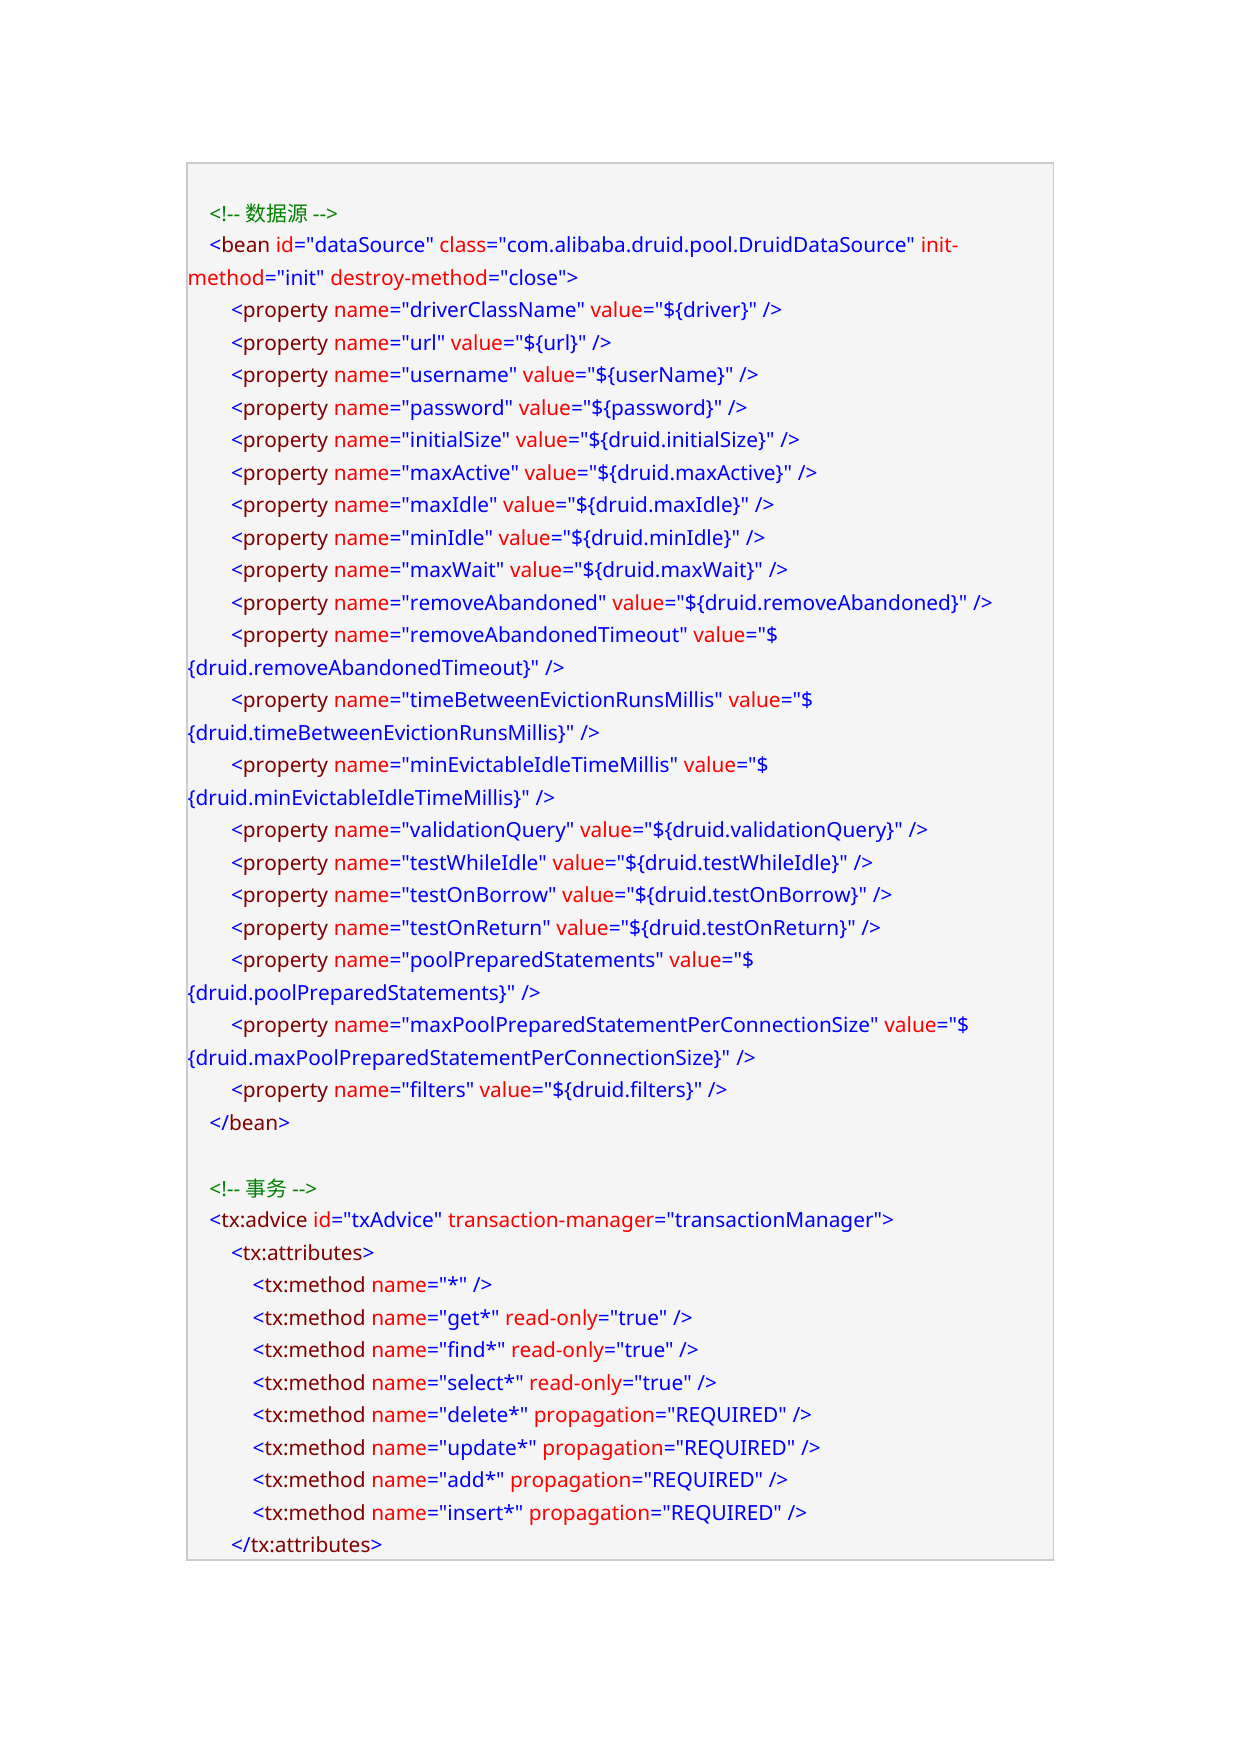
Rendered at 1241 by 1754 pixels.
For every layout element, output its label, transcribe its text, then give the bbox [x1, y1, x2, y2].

text <property name="removeAbandoned" value="${druid.removeAbandoned}" /> [188, 586, 1053, 618]
text <property name="maxPoolPreparedStatementPerConnectionSize" value="${druid.maxPoolPreparedStatementPerConnectionSize}" /> [188, 1008, 1053, 1073]
text <property name="testWhileIdle" value="${druid.testWhileIdle}" /> [188, 846, 1053, 878]
text <property name="maxWait" value="${druid.maxWait}" /> [188, 553, 1053, 586]
text </tx:attributes> [188, 1528, 1053, 1559]
text <tx:advice id="txAdvice" transaction-manager="transactionManager"> [188, 1203, 1053, 1236]
text </bean> [188, 1106, 1053, 1138]
text <property name="validationQuery" value="${druid.validationQuery}" /> [188, 813, 1053, 846]
text <property name="username" value="${userName}" /> [188, 358, 1053, 391]
text <property name="maxIdle" value="${druid.maxIdle}" /> [188, 488, 1053, 521]
text <property name="driverClassName" value="${driver}" /> [188, 293, 1053, 326]
text <property name="minIdle" value="${druid.minIdle}" /> [188, 521, 1053, 553]
text <tx:method name="select*" read-only="true" /> [188, 1366, 1053, 1398]
text <property name="minEvictableIdleTimeMillis" value="${druid.minEvictableIdleTimeMillis}" /> [188, 748, 1053, 813]
text <property name="timeBetweenEvictionRunsMillis" value="${druid.timeBetweenEvictionRunsMillis}" /> [188, 683, 1053, 748]
text <property name="initialSize" value="${druid.initialSize}" /> [188, 423, 1053, 456]
text <tx:method name="update*" propagation="REQUIRED" /> [188, 1431, 1053, 1463]
text <property name="poolPreparedStatements" value="${druid.poolPreparedStatements}" /> [188, 943, 1053, 1008]
text <property name="testOnReturn" value="${druid.testOnReturn}" /> [188, 911, 1053, 943]
text <!-- 数据源 --> [188, 196, 1053, 228]
text <tx:method name="insert*" propagation="REQUIRED" /> [188, 1496, 1053, 1528]
text <property name="removeAbandonedTimeout" value="${druid.removeAbandonedTimeout}" /> [188, 618, 1053, 683]
text <property name="testOnBorrow" value="${druid.testOnBorrow}" /> [188, 878, 1053, 911]
text <property name="url" value="${url}" /> [188, 326, 1053, 358]
text <bean id="dataSource" class="com.alibaba.druid.pool.DruidDataSource" init-method="init" destroy-method="close"> [188, 228, 1053, 293]
text <tx:attributes> [188, 1236, 1053, 1268]
text <tx:method name="delete*" propagation="REQUIRED" /> [188, 1398, 1053, 1431]
text <property name="maxActive" value="${druid.maxActive}" /> [188, 456, 1053, 488]
text <tx:method name="get*" read-only="true" /> [188, 1301, 1053, 1333]
text <!-- 事务 --> [188, 1171, 1053, 1203]
text <property name="password" value="${password}" /> [188, 391, 1053, 423]
text <property name="filters" value="${druid.filters}" /> [188, 1073, 1053, 1106]
text <tx:method name="*" /> [188, 1268, 1053, 1301]
text <tx:method name="add*" propagation="REQUIRED" /> [188, 1463, 1053, 1496]
text <tx:method name="find*" read-only="true" /> [188, 1333, 1053, 1366]
